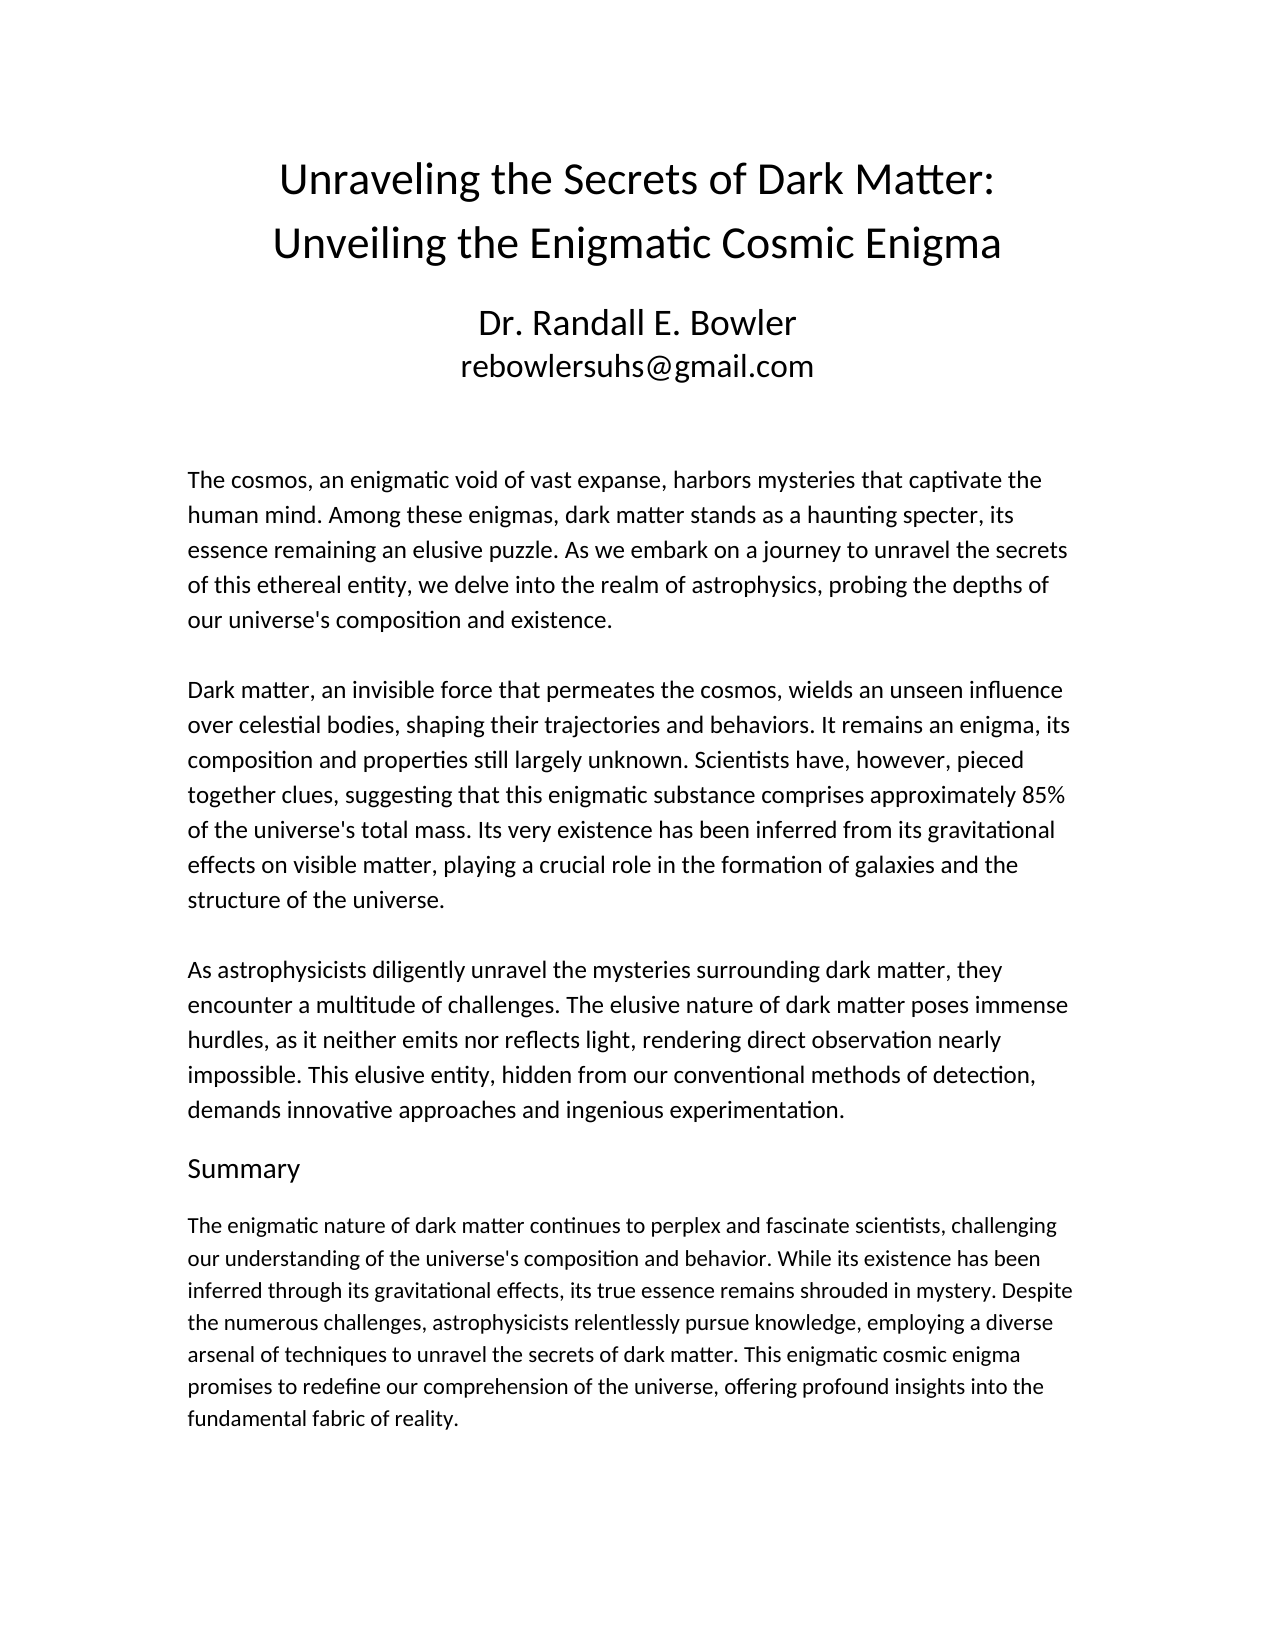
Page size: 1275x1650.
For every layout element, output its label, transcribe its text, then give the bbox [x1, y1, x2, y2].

text The enigmatic nature of dark matter continues to perplex and fascinate scientists, challenging our understanding of the universe's composition and behavior. While its existence has been inferred through its gravitational effects, its true essence remains shrouded in mystery. Despite the numerous challenges, astrophysicists relentlessly pursue knowledge, employing a diverse arsenal of techniques to unravel the secrets of dark matter. This enigmatic cosmic enigma promises to redefine our comprehension of the universe, offering profound insights into the fundamental fabric of reality. [187, 1211, 1087, 1433]
text Summary [187, 1150, 1087, 1185]
text Unraveling the Secrets of Dark Matter: Unveiling the Enigmatic Cosmic Enigma [187, 150, 1087, 270]
text rebowlersuhs@gmail.com [187, 345, 1087, 386]
text The cosmos, an enigmatic void of vast expanse, harbors mysteries that captivate the human mind. Among these enigmas, dark matter stands as a haunting specter, its essence remaining an elusive puzzle. As we embark on a journey to unravel the secrets of this ethereal entity, we delve into the realm of astrophysics, probing the depths of our universe's composition and existence. Dark matter, an invisible force that permeates the cosmos, wields an unseen influence over celestial bodies, shaping their trajectories and behaviors. It remains an enigma, its composition and properties still largely unknown. Scientists have, however, pieced together clues, suggesting that this enigmatic substance comprises approximately 85% of the universe's total mass. Its very existence has been inferred from its gravitational effects on visible matter, playing a crucial role in the formation of galaxies and the structure of the universe. As astrophysicists diligently unravel the mysteries surrounding dark matter, they encounter a multitude of challenges. The elusive nature of dark matter poses immense hurdles, as it neither emits nor reflects light, rendering direct observation nearly impossible. This elusive entity, hidden from our conventional methods of detection, demands innovative approaches and ingenious experimentation. [187, 464, 1087, 1124]
text Dr. Randall E. Bowler [187, 299, 1087, 345]
